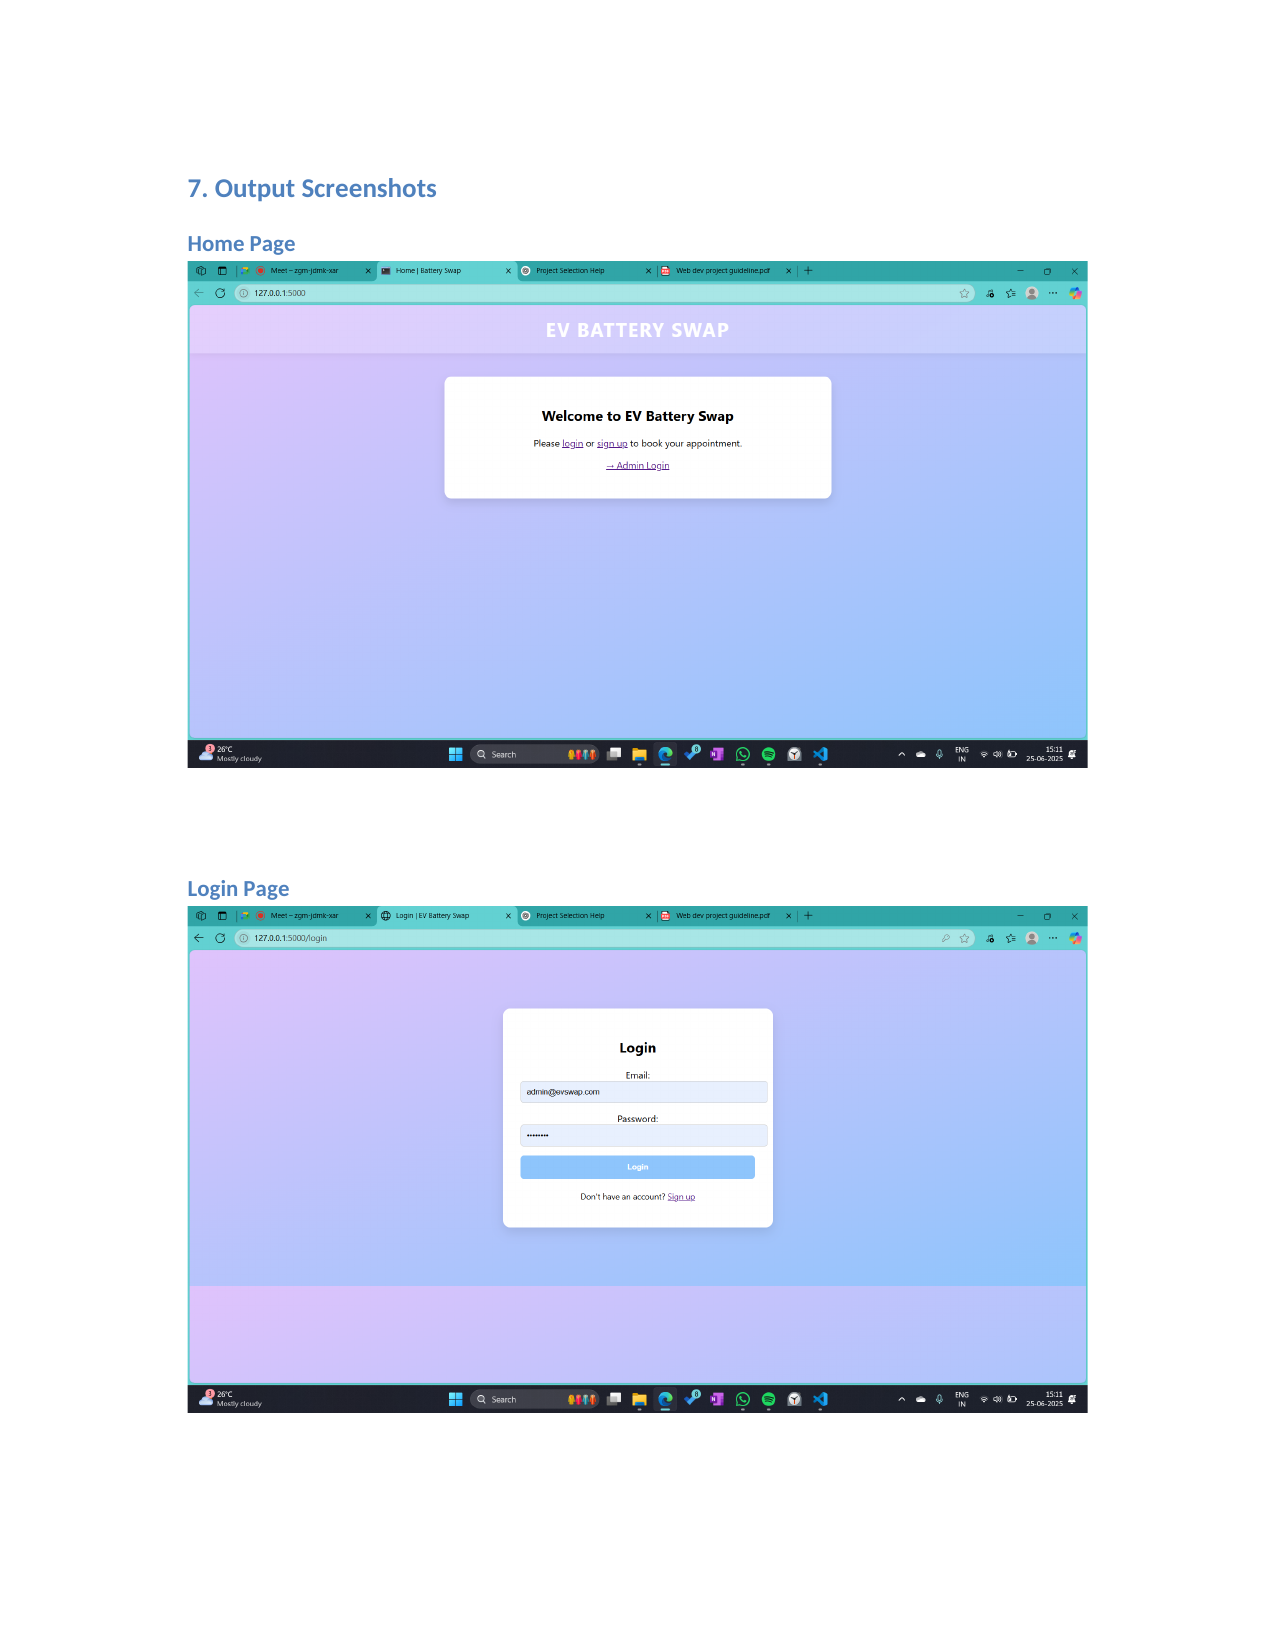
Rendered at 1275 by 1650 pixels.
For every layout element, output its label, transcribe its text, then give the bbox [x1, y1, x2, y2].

subtitle Login Page [187, 874, 1087, 902]
subtitle Home Page [187, 229, 1087, 258]
subtitle 7. Output Screenshots [187, 171, 1087, 204]
picture [187, 261, 1088, 768]
picture [187, 906, 1088, 1413]
